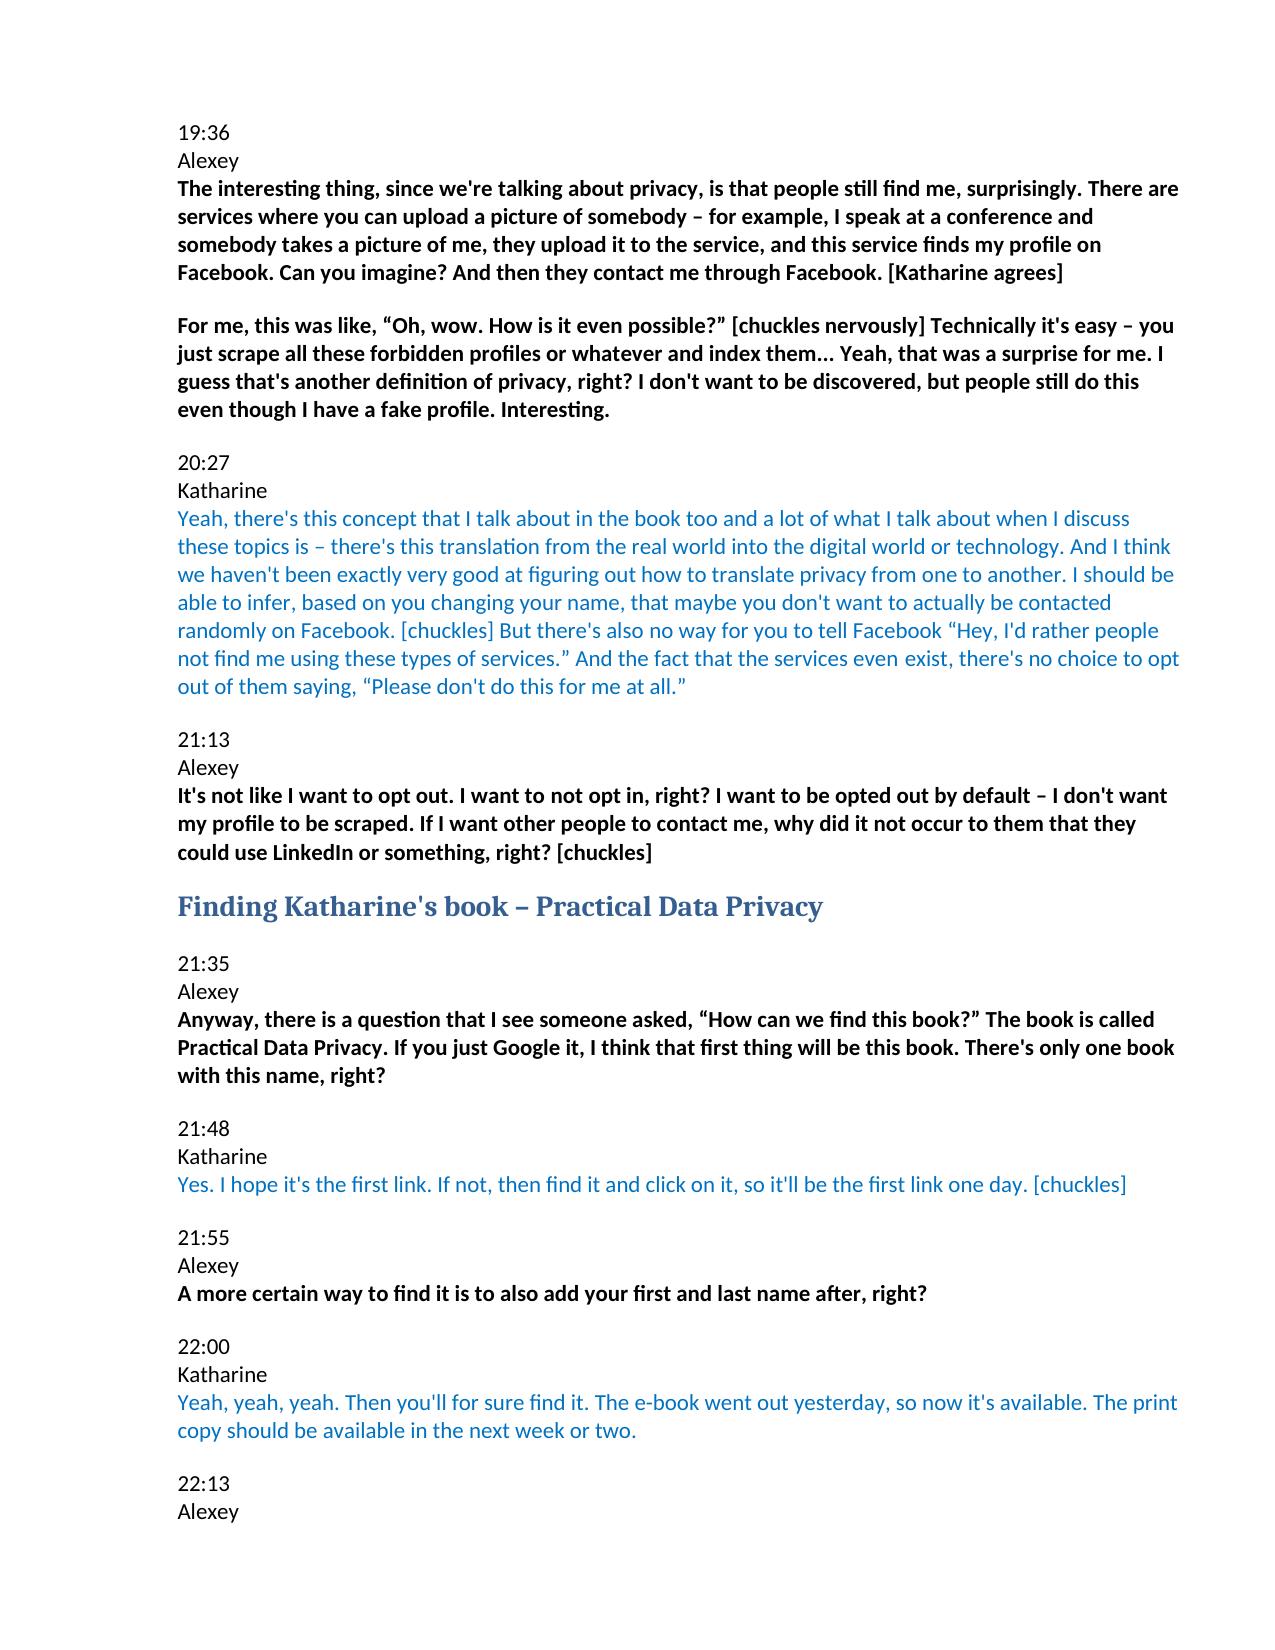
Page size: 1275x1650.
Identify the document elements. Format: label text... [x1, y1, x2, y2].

text Katharine [177, 1142, 1186, 1170]
text 21:48 [177, 1114, 1186, 1142]
text Katharine [177, 476, 1186, 504]
text Alexey [177, 1497, 1186, 1526]
text The interesting thing, since we're talking about privacy, is that people still find me, surprisingly. There are services where you can upload a picture of somebody – for example, I speak at a conference and somebody takes a picture of me, they upload it to the service, and this service finds my profile on Facebook. Can you imagine? And then they contact me through Facebook. [Katharine agrees] [177, 174, 1186, 286]
text It's not like I want to opt out. I want to not opt in, right? I want to be opted out by default – I don't want my profile to be scraped. If I want other people to contact me, why did it not occur to them that they could use LinkedIn or something, right? [chuckles] [177, 782, 1186, 866]
text Yeah, there's this concept that I talk about in the book too and a lot of what I talk about when I discuss these topics is – there's this translation from the real world into the digital world or technology. And I think we haven't been exactly very good at figuring out how to translate privacy from one to another. I should be able to infer, based on you changing your name, that maybe you don't want to actually be contacted randomly on Facebook. [chuckles] But there's also no way for you to tell Facebook “Hey, I'd rather people not find me using these types of services.” And the fact that the services even exist, there's no choice to opt out of them saying, “Please don't do this for me at all.” [177, 504, 1186, 701]
text 19:36 [177, 118, 1186, 146]
text Alexey [177, 1251, 1186, 1279]
text 21:55 [177, 1223, 1186, 1251]
text Alexey [177, 146, 1186, 174]
text 20:27 [177, 448, 1186, 476]
text 22:13 [177, 1469, 1186, 1497]
text Alexey [177, 753, 1186, 782]
text For me, this was like, “Oh, wow. How is it even possible?” [chuckles nervously] Technically it's easy – you just scrape all these forbidden profiles or whatever and index them... Yeah, that was a surprise for me. I guess that's another definition of privacy, right? I don't want to be discovered, but people still do this even though I have a fake profile. Interesting. [177, 311, 1186, 423]
text Yeah, yeah, yeah. Then you'll for sure find it. The e-book went out yesterday, so now it's available. The print copy should be available in the next week or two. [177, 1388, 1186, 1444]
subtitle Finding Katharine's book – Practical Data Privacy [177, 891, 1186, 924]
text Anyway, there is a question that I see someone asked, “How can we find this book?” The book is called Practical Data Privacy. If you just Google it, I think that first thing will be this book. There's only one book with this name, right? [177, 1005, 1186, 1089]
text 21:13 [177, 726, 1186, 753]
text 22:00 [177, 1332, 1186, 1360]
text Alexey [177, 977, 1186, 1005]
text Yes. I hope it's the first link. If not, then find it and click on it, so it'll be the first link one day. [chuckles] [177, 1170, 1186, 1198]
text Katharine [177, 1360, 1186, 1388]
text A more certain way to find it is to also add your first and last name after, right? [177, 1279, 1186, 1307]
text 21:35 [177, 949, 1186, 977]
